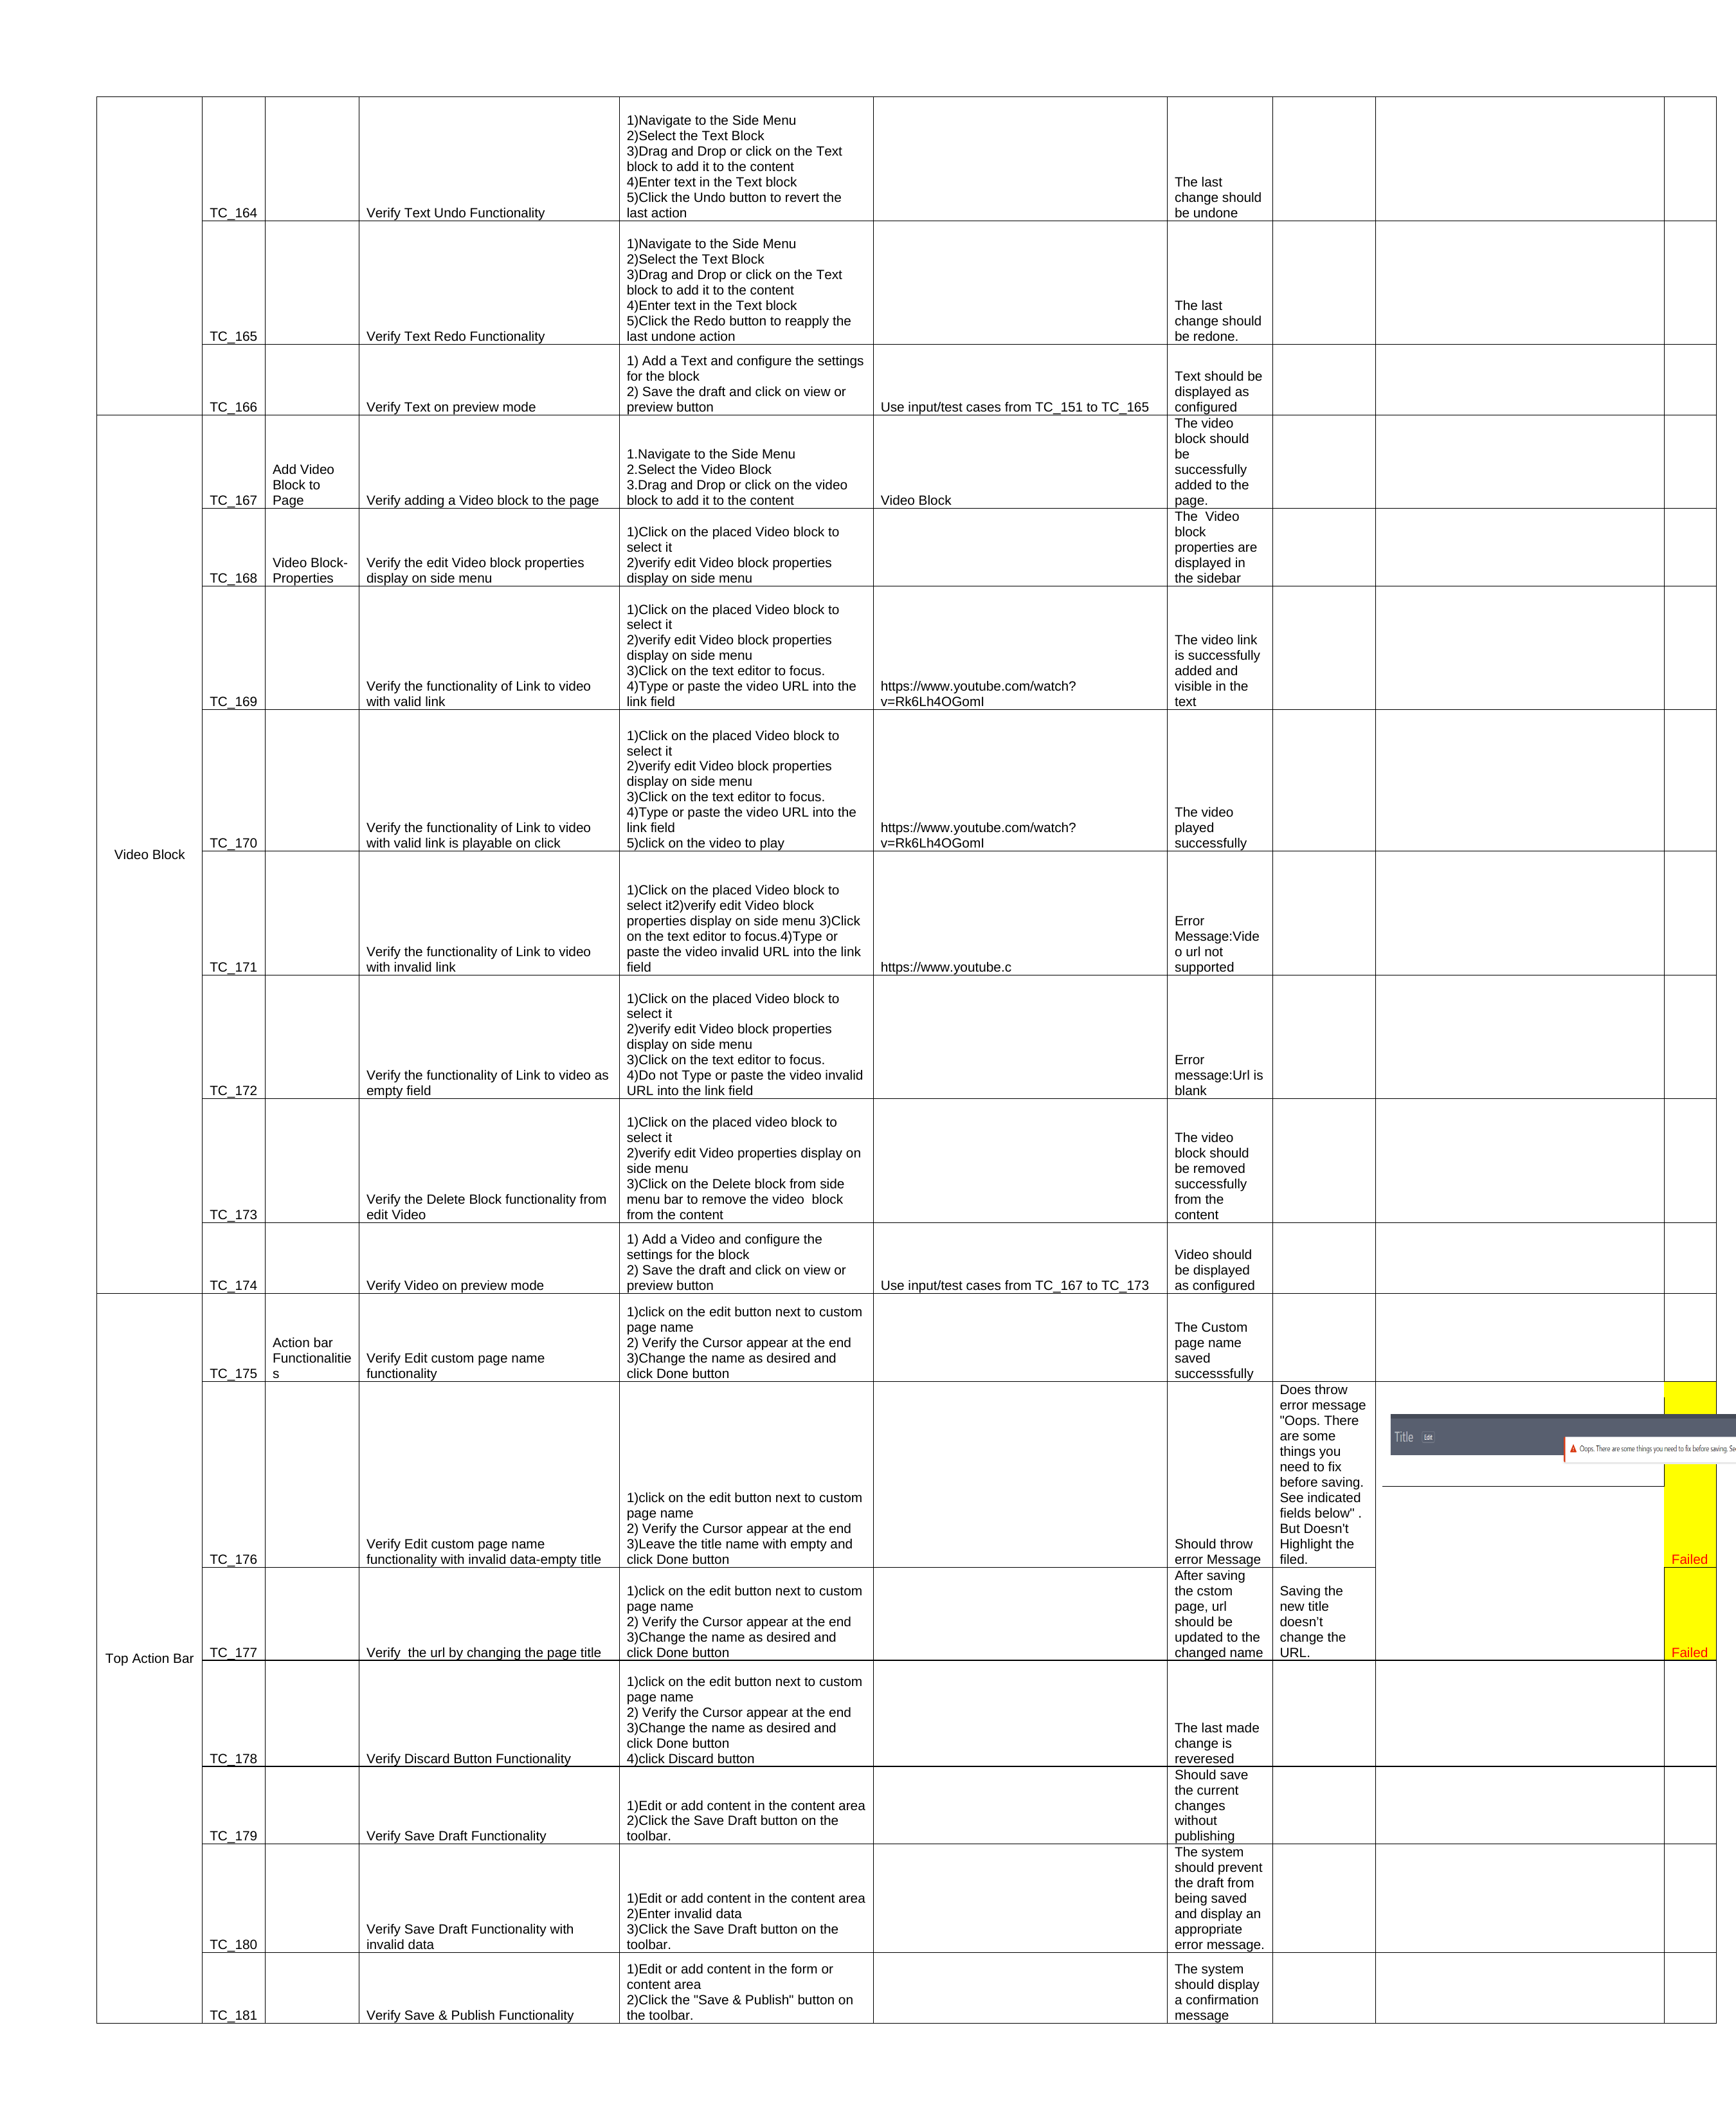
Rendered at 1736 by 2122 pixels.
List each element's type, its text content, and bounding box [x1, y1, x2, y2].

table_cell [1273, 221, 1375, 344]
table_cell 1)Navigate to the Side Menu 2)Select the Text Block 3)Drag and Drop or click on the Text block to add it to the content 4)Enter text in the Text block 5)Click the Redo button to reapply the last undone action [620, 221, 873, 344]
table_cell TC_165 [203, 221, 265, 344]
table_cell 1)Navigate to the Side Menu 2)Select the Text Block 3)Drag and Drop or click on the Text block to add it to the content 4)Enter text in the Text block 5)Click the Undo button to revert the last action [620, 97, 873, 220]
table_cell The video block should be removed successfully from the content [1168, 1099, 1272, 1222]
table_cell TC_169 [203, 586, 265, 709]
table_cell [1273, 975, 1375, 1098]
table_cell [266, 221, 359, 344]
table_cell [1376, 97, 1664, 220]
table_cell [1273, 586, 1375, 709]
table_cell [1665, 586, 1716, 709]
table_cell TC_175 [203, 1294, 265, 1381]
table_cell [1665, 345, 1716, 415]
table_cell [1376, 586, 1664, 709]
table_cell Should throw error Message [1168, 1382, 1272, 1567]
table_cell Text should be displayed as configured [1168, 345, 1272, 415]
table_cell [1665, 1661, 1716, 1766]
table_cell [874, 1294, 1167, 1381]
table_cell [1273, 345, 1375, 415]
table_cell Verify the functionality of Link to video as empty field [359, 975, 619, 1098]
table_cell [1376, 1099, 1664, 1222]
table_cell TC_173 [203, 1099, 265, 1222]
table_cell [1665, 1844, 1716, 1952]
table_cell TC_164 [203, 97, 265, 220]
table_cell Error Message:Video url not supported [1168, 851, 1272, 975]
table_cell [1376, 415, 1664, 508]
table_cell Verify Discard Button Functionality [359, 1661, 619, 1766]
table_cell [266, 1844, 359, 1952]
table_cell Error message:Url is blank [1168, 975, 1272, 1098]
table_cell [1665, 1223, 1716, 1293]
table_cell TC_176 [203, 1382, 265, 1567]
table_cell [1665, 1767, 1716, 1844]
table_cell [1273, 1099, 1375, 1222]
table_cell 1)click on the edit button next to custom page name 2) Verify the Cursor appear at the end 3)Change the name as desired and click Done button [620, 1294, 873, 1381]
table_cell Verify Save Draft Functionality with invalid data [359, 1844, 619, 1952]
table_cell [1273, 1294, 1375, 1381]
table_cell Use input/test cases from TC_167 to TC_173 [874, 1223, 1167, 1293]
table_cell TC_178 [203, 1661, 265, 1766]
table_cell Action bar Functionalities [266, 1294, 359, 1381]
table_cell 1)Click on the placed Video block to select it 2)verify edit Video block properties display on side menu 3)Click on the text editor to focus. 4)Type or paste the video URL into the link field 5)click on the video to play [620, 710, 873, 851]
table_cell TC_181 [203, 1953, 265, 2023]
table_cell [1376, 1382, 1664, 1567]
table_cell The last change should be redone. [1168, 221, 1272, 344]
table_cell 1)Click on the placed Video block to select it2)verify edit Video block properties display on side menu 3)Click on the text editor to focus.4)Type or paste the video invalid URL into the link field [620, 851, 873, 975]
table_cell The last made change is reveresed [1168, 1661, 1272, 1766]
table_cell Verify the Delete Block functionality from edit Video [359, 1099, 619, 1222]
table_cell [874, 1953, 1167, 2023]
table_cell Verify the functionality of Link to video with invalid link [359, 851, 619, 975]
table_cell Verify the functionality of Link to video with valid link [359, 586, 619, 709]
table_cell 1)click on the edit button next to custom page name 2) Verify the Cursor appear at the end 3)Change the name as desired and click Done button 4)click Discard button [620, 1661, 873, 1766]
table_cell 1)Click on the placed Video block to select it 2)verify edit Video block properties display on side menu 3)Click on the text editor to focus. 4)Do not Type or paste the video invalid URL into the link field [620, 975, 873, 1098]
table_cell 1)Click on the placed Video block to select it 2)verify edit Video block properties display on side menu [620, 509, 873, 586]
table_cell [1376, 1953, 1664, 2023]
table_cell 1) Add a Text and configure the settings for the block 2) Save the draft and click on view or preview button [620, 345, 873, 415]
table_cell [874, 975, 1167, 1098]
table_cell [266, 1568, 359, 1660]
table_cell [874, 509, 1167, 586]
table_cell [1376, 851, 1664, 975]
table_cell [266, 1099, 359, 1222]
table_cell Video Block-Properties [266, 509, 359, 586]
table_cell TC_180 [203, 1844, 265, 1952]
table_cell [1376, 1294, 1664, 1381]
table_cell [266, 851, 359, 975]
table_cell 1)Click on the placed Video block to select it 2)verify edit Video block properties display on side menu 3)Click on the text editor to focus. 4)Type or paste the video URL into the link field [620, 586, 873, 709]
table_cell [359, 1953, 619, 2023]
table_cell The video block should be successfully added to the page. [1168, 415, 1272, 508]
table_cell Top Action Bar [97, 1294, 202, 2023]
table_cell [1665, 509, 1716, 586]
table_cell [1273, 415, 1375, 508]
table_cell [874, 1382, 1167, 1567]
table_cell [1665, 975, 1716, 1098]
table_cell [1273, 851, 1375, 975]
table_cell [874, 1844, 1167, 1952]
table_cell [620, 1953, 873, 2023]
table_cell [266, 345, 359, 415]
table_cell Verify the functionality of Link to video with valid link is playable on click [359, 710, 619, 851]
table_cell 1) Add a Video and configure the settings for the block 2) Save the draft and click on view or preview button [620, 1223, 873, 1293]
table_cell [1665, 1953, 1716, 2023]
table_cell The last change should be undone [1168, 97, 1272, 220]
table_cell Verify Text Redo Functionality [359, 221, 619, 344]
table_cell Verify Video on preview mode [359, 1223, 619, 1293]
table_cell [1376, 1844, 1664, 1952]
table_cell TC_177 [203, 1568, 265, 1660]
table_cell TC_170 [203, 710, 265, 851]
table_cell [1665, 1099, 1716, 1222]
table_cell [1273, 1767, 1375, 1844]
table_cell https://www.youtube.com/watch?v=Rk6Lh4OGomI [874, 586, 1167, 709]
table_cell TC_179 [203, 1767, 265, 1844]
table_cell After saving the cstom page, url should be updated to the changed name [1168, 1568, 1272, 1660]
table_cell 1)click on the edit button next to custom page name 2) Verify the Cursor appear at the end 3)Change the name as desired and click Done button [620, 1568, 873, 1660]
table_cell TC_167 [203, 415, 265, 508]
table_cell [1376, 975, 1664, 1098]
table_cell [1665, 851, 1716, 975]
table_cell Verify Text on preview mode [359, 345, 619, 415]
table_cell Verify the url by changing the page title [359, 1568, 619, 1660]
table_cell TC_171 [203, 851, 265, 975]
table_cell 1.Navigate to the Side Menu 2.Select the Video Block 3.Drag and Drop or click on the video block to add it to the content [620, 415, 873, 508]
table_cell [266, 710, 359, 851]
table_cell [1376, 1661, 1664, 1766]
table_cell The video link is successfully added and visible in the text [1168, 586, 1272, 709]
table_cell [874, 97, 1167, 220]
table_cell Verify Edit custom page name functionality with invalid data-empty title [359, 1382, 619, 1567]
picture [1390, 1414, 1736, 1464]
table_cell Use input/test cases from TC_151 to TC_165 [874, 345, 1167, 415]
table_cell Failed [1664, 1382, 1716, 1414]
table_cell [874, 221, 1167, 344]
table_cell [1273, 509, 1375, 586]
table_cell Failed [1665, 1568, 1716, 1660]
table_cell Verify Save Draft Functionality [359, 1767, 619, 1844]
table_cell [1376, 345, 1664, 415]
table_cell Video Block [874, 415, 1167, 508]
table_cell [1665, 415, 1716, 508]
table_cell https://www.youtube.c [874, 851, 1167, 975]
table_cell [874, 1099, 1167, 1222]
table_cell [1376, 1567, 1664, 1660]
table_cell [1273, 1661, 1375, 1766]
table_cell [1376, 509, 1664, 586]
table_cell The system should prevent the draft from being saved and display an appropriate error message. [1168, 1844, 1272, 1952]
table_cell Verify the edit Video block properties display on side menu [359, 509, 619, 586]
table_cell [1376, 1223, 1664, 1293]
table_cell [266, 1223, 359, 1293]
table_cell [266, 1661, 359, 1766]
table_cell Does throw error message "Oops. There are some things you need to fix before saving. See indicated fields below" . But Doesn't Highlight the filed. [1273, 1382, 1375, 1567]
table_cell Add Video Block to Page [266, 415, 359, 508]
table_cell [266, 586, 359, 709]
table_cell [874, 1767, 1167, 1844]
table_cell 1)Edit or add content in the content area 2)Enter invalid data 3)Click the Save Draft button on the toolbar. [620, 1844, 873, 1952]
table_cell Should save the current changes without publishing [1168, 1767, 1272, 1844]
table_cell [1168, 1953, 1272, 2023]
table_cell https://www.youtube.com/watch?v=Rk6Lh4OGomI [874, 710, 1167, 851]
table_cell [1273, 1844, 1375, 1952]
table_cell [1273, 710, 1375, 851]
table_cell 1)Edit or add content in the content area 2)Click the Save Draft button on the toolbar. [620, 1767, 873, 1844]
table_cell [1376, 221, 1664, 344]
table_cell The Video block properties are displayed in the sidebar [1168, 509, 1272, 586]
table_cell [266, 1767, 359, 1844]
table_cell [1665, 221, 1716, 344]
table_cell [1665, 1294, 1716, 1381]
table_cell Failed [1664, 1464, 1716, 1567]
table_cell [266, 1382, 359, 1567]
table_cell Verify Edit custom page name functionality [359, 1294, 619, 1381]
table_cell [874, 1661, 1167, 1766]
table_cell TC_166 [203, 345, 265, 415]
table_cell [1376, 710, 1664, 851]
table_cell Verify Text Undo Functionality [359, 97, 619, 220]
table_cell 1)Click on the placed video block to select it 2)verify edit Video properties display on side menu 3)Click on the Delete block from side menu bar to remove the video block from the content [620, 1099, 873, 1222]
table_cell 1)click on the edit button next to custom page name 2) Verify the Cursor appear at the end 3)Leave the title name with empty and click Done button [620, 1382, 873, 1567]
table_cell [1665, 97, 1716, 220]
table_cell Video Block [97, 415, 202, 1293]
table_cell [874, 1568, 1167, 1660]
table_cell [1273, 97, 1375, 220]
table_cell [266, 975, 359, 1098]
table_cell Video should be displayed as configured [1168, 1223, 1272, 1293]
table_cell [1376, 1767, 1664, 1844]
table_cell The video played successfully [1168, 710, 1272, 851]
table_cell TC_174 [203, 1223, 265, 1293]
table_cell [1273, 1953, 1375, 2023]
table_cell Verify adding a Video block to the page [359, 415, 619, 508]
table_cell Saving the new title doesn’t change the URL. [1273, 1568, 1375, 1660]
table_cell [1665, 710, 1716, 851]
table_cell TC_172 [203, 975, 265, 1098]
table_cell TC_168 [203, 509, 265, 586]
table_cell The Custom page name saved successsfully [1168, 1294, 1272, 1381]
table_cell [266, 1953, 359, 2023]
table_cell [1273, 1223, 1375, 1293]
table_cell [266, 97, 359, 220]
